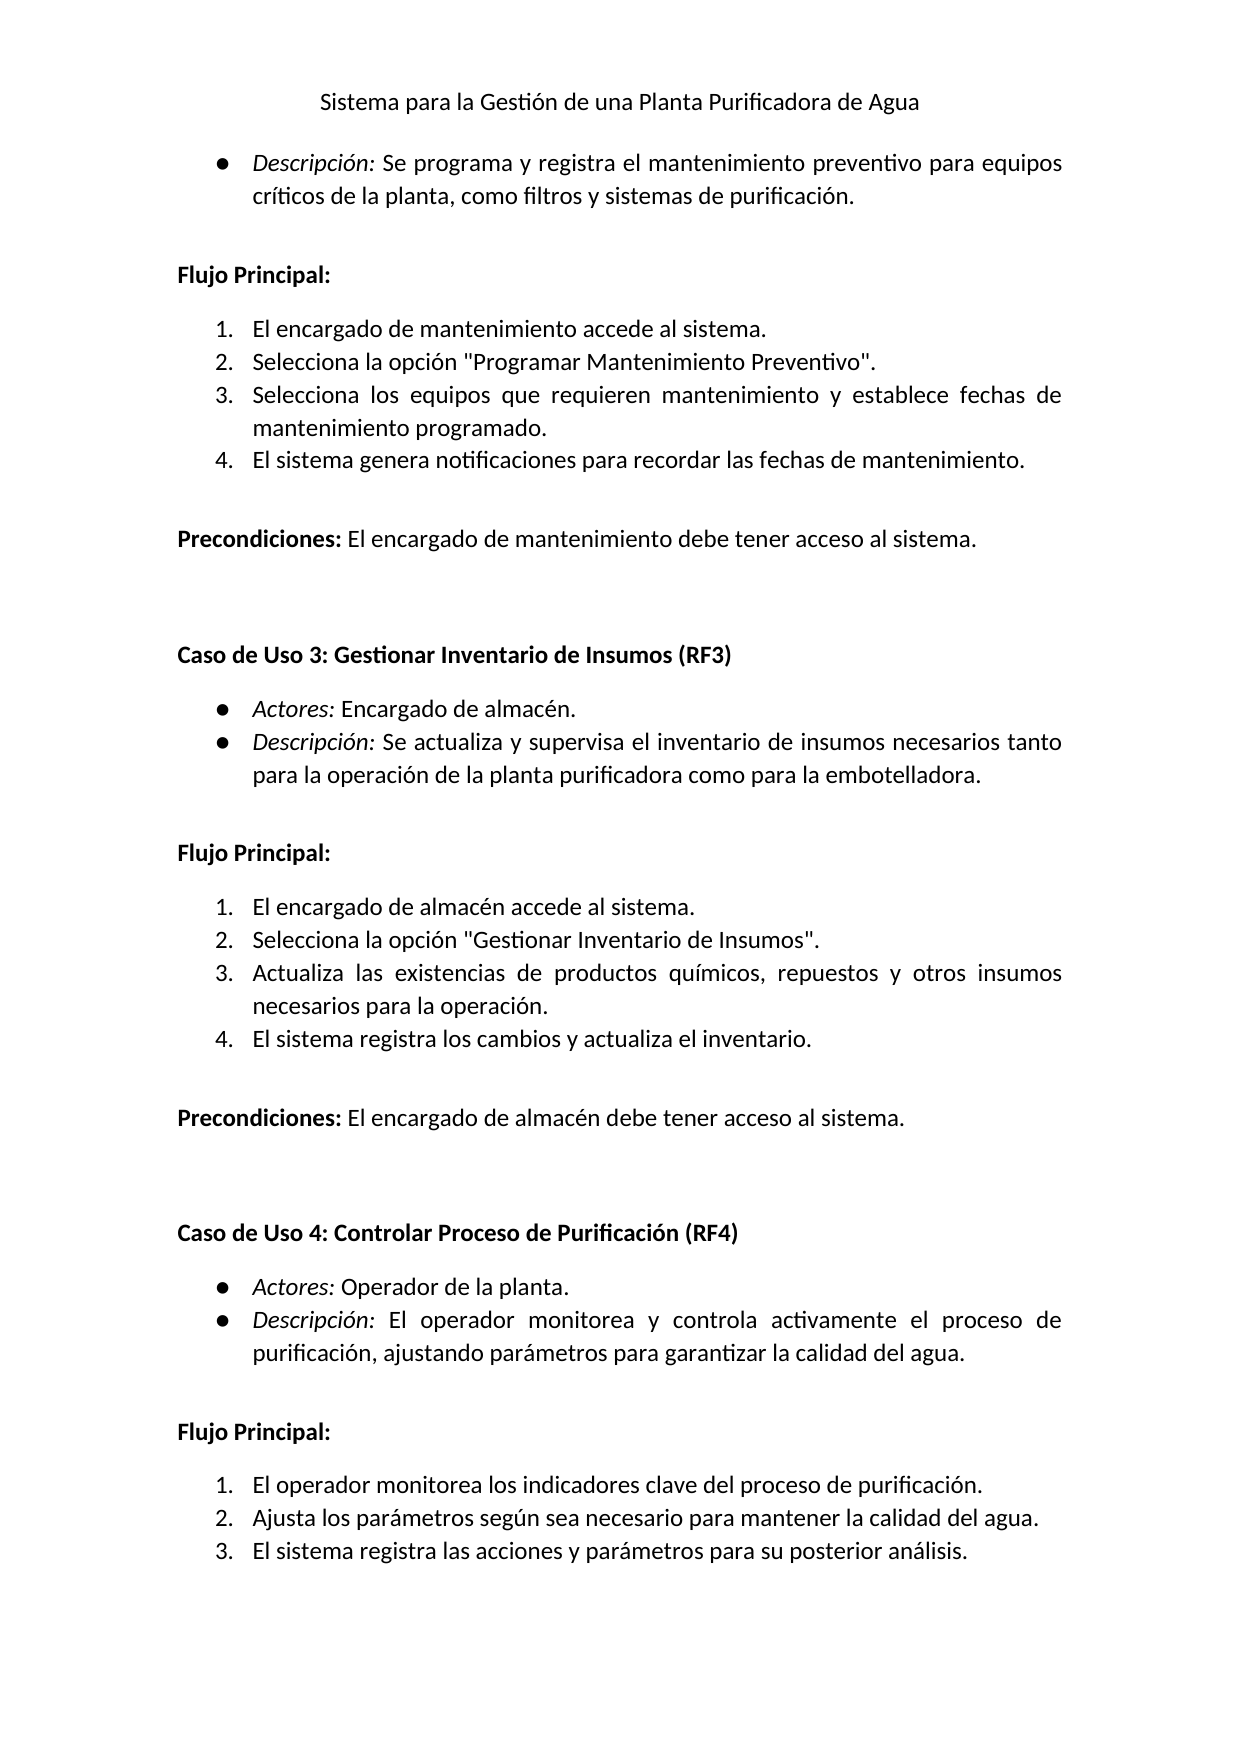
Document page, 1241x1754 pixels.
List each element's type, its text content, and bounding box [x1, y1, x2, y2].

list Descripción: Se actualiza y supervisa el inventario de insumos necesarios tanto para la operación de la planta purificadora como para la embotelladora. [215, 726, 1063, 789]
list El operador monitorea los indicadores clave del proceso de purificación. [215, 1470, 1063, 1500]
list Selecciona la opción "Gestionar Inventario de Insumos". [215, 924, 1063, 955]
text Caso de Uso 3: Gestionar Inventario de Insumos (RF3) [177, 639, 1063, 670]
list El encargado de almacén accede al sistema. [215, 891, 1063, 922]
list Descripción: El operador monitorea y controla activamente el proceso de purificación, ajustando parámetros para garantizar la calidad del agua. [215, 1304, 1063, 1368]
text Flujo Principal: [177, 838, 1063, 868]
text Flujo Principal: [177, 259, 1063, 290]
list El encargado de mantenimiento accede al sistema. [215, 313, 1063, 343]
list El sistema registra los cambios y actualiza el inventario. [215, 1023, 1063, 1053]
list Selecciona los equipos que requieren mantenimiento y establece fechas de mantenimiento programado. [215, 379, 1063, 442]
text Caso de Uso 4: Controlar Proceso de Purificación (RF4) [177, 1218, 1063, 1248]
list Actores: Operador de la planta. [215, 1271, 1063, 1302]
list Actualiza las existencias de productos químicos, repuestos y otros insumos necesarios para la operación. [215, 957, 1063, 1021]
list Descripción: Se programa y registra el mantenimiento preventivo para equipos críticos de la planta, como filtros y sistemas de purificación. [215, 148, 1063, 211]
list El sistema genera notificaciones para recordar las fechas de mantenimiento. [215, 445, 1063, 475]
text Precondiciones: El encargado de mantenimiento debe tener acceso al sistema. [177, 523, 1063, 554]
list Selecciona la opción "Programar Mantenimiento Preventivo". [215, 346, 1063, 376]
list El sistema registra las acciones y parámetros para su posterior análisis. [215, 1536, 1063, 1566]
text Precondiciones: El encargado de almacén debe tener acceso al sistema. [177, 1102, 1063, 1132]
text Flujo Principal: [177, 1416, 1063, 1446]
list Ajusta los parámetros según sea necesario para mantener la calidad del agua. [215, 1503, 1063, 1533]
list Actores: Encargado de almacén. [215, 693, 1063, 723]
